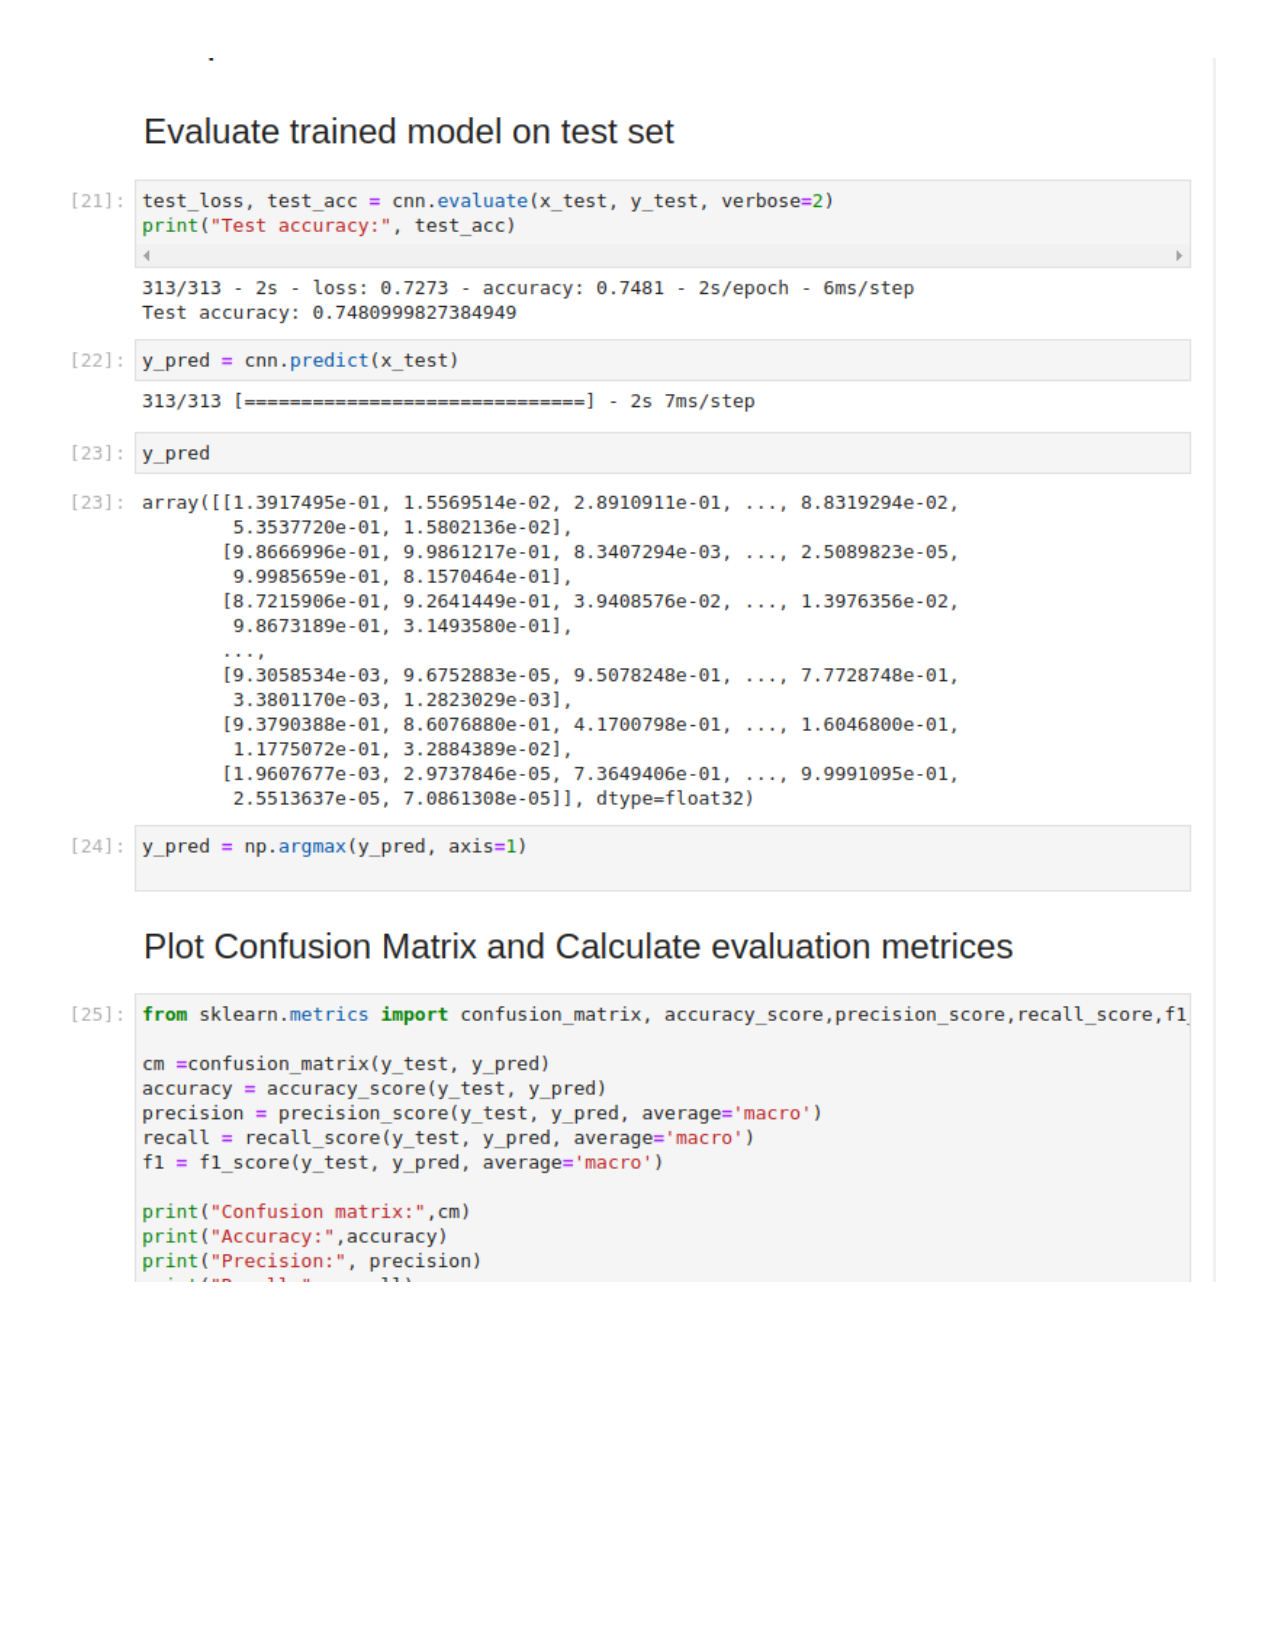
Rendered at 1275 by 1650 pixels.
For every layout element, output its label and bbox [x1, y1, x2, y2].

picture [58, 58, 1216, 1282]
